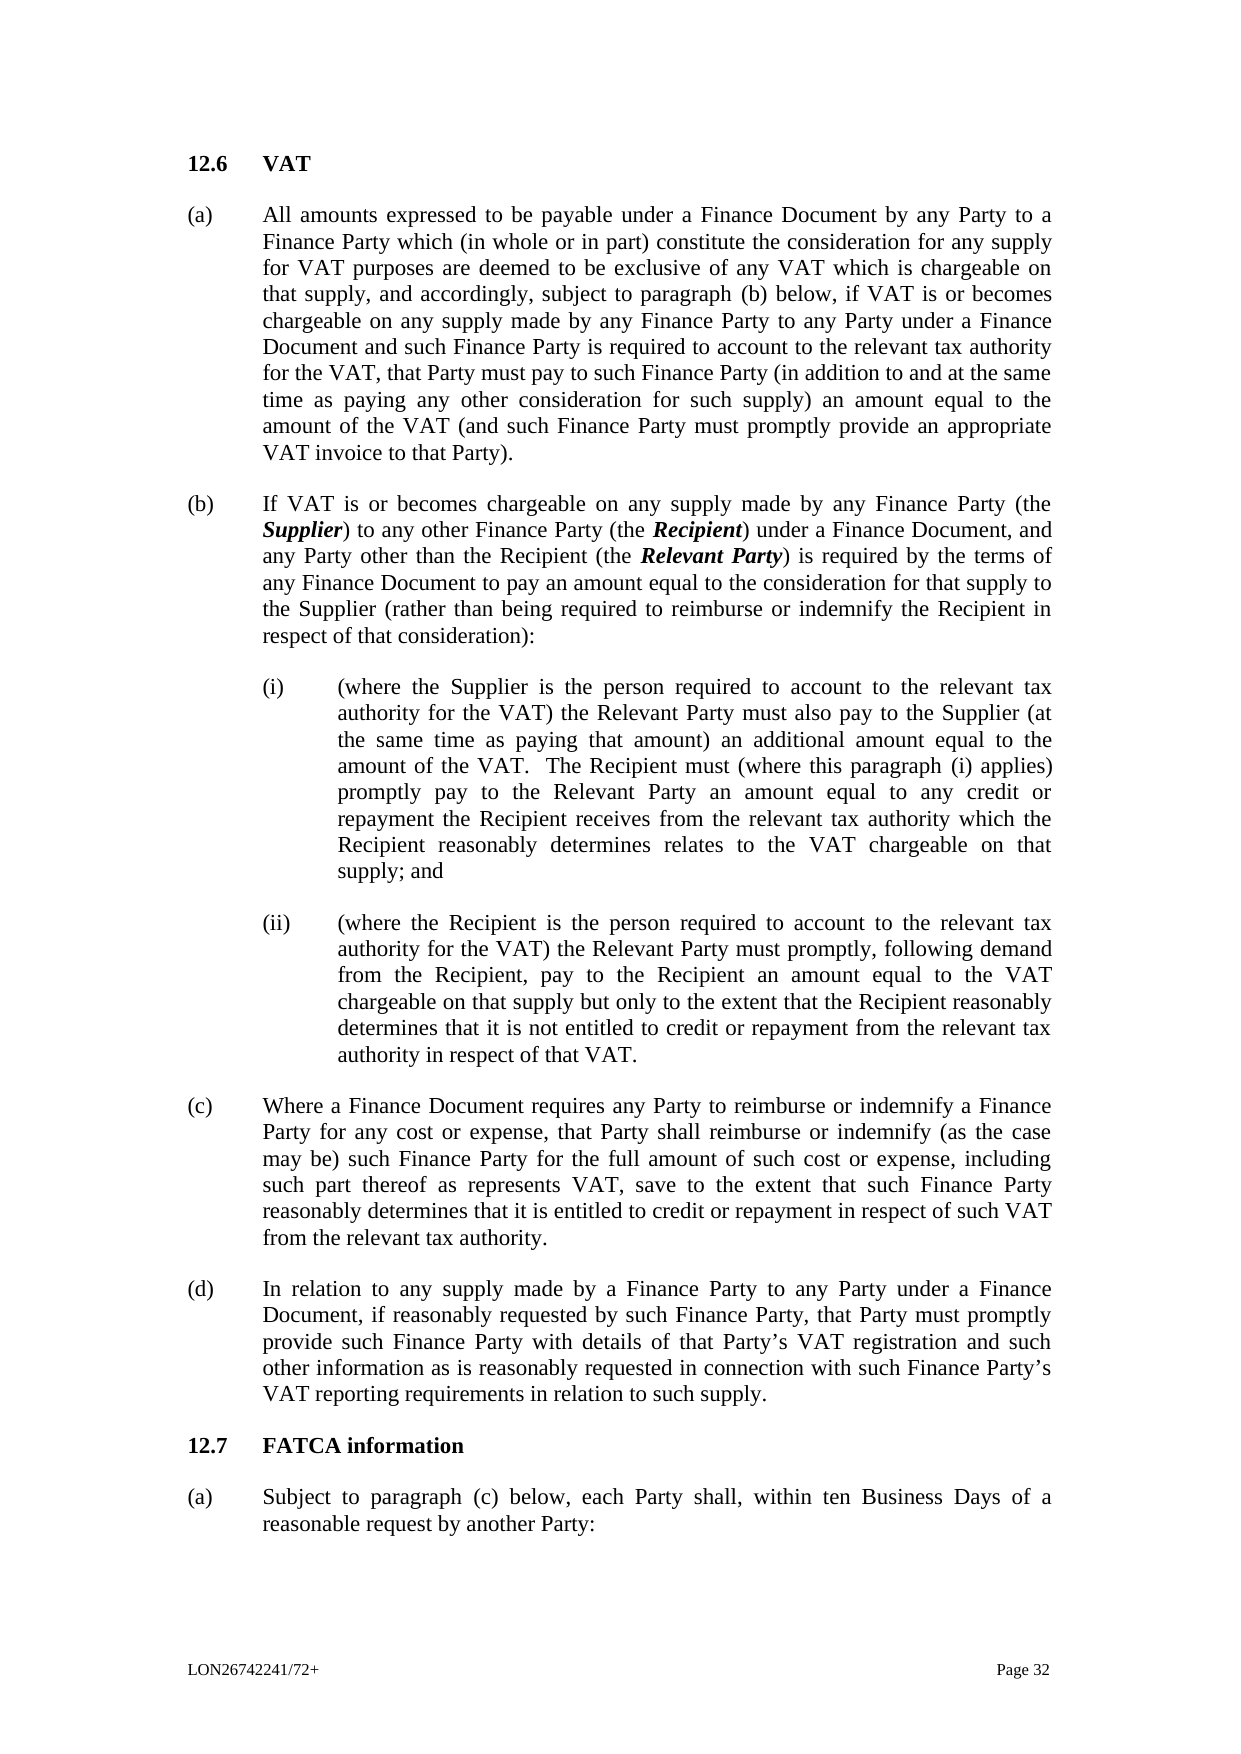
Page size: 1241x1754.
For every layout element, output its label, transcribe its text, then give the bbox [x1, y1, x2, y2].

text (where the Supplier is the person required to account to the relevant tax authority for the VAT) the Relevant Party must also pay to the Supplier (at the same time as paying that amount) an additional amount equal to the amount of the VAT. The Recipient must (where this paragraph (i) applies) promptly pay to the Relevant Party an amount equal to any credit or repayment the Recipient receives from the relevant tax authority which the Recipient reasonably determines relates to the VAT chargeable on that supply; and [262, 673, 1053, 884]
text Subject to paragraph (c) below, each Party shall, within ten Business Days of a reasonable request by another Party: [187, 1483, 1053, 1536]
text If VAT is or becomes chargeable on any supply made by any Finance Party (the Supplier) to any other Finance Party (the Recipient) under a Finance Document, and any Party other than the Recipient (the Relevant Party) is required by the terms of any Finance Document to pay an amount equal to the consideration for that supply to the Supplier (rather than being required to reimburse or indemnify the Recipient in respect of that consideration): [187, 490, 1053, 648]
text VAT [187, 150, 1053, 176]
text All amounts expressed to be payable under a Finance Document by any Party to a Finance Party which (in whole or in part) constitute the consideration for any supply for VAT purposes are deemed to be exclusive of any VAT which is chargeable on that supply, and accordingly, subject to paragraph (b) below, if VAT is or becomes chargeable on any supply made by any Finance Party to any Party under a Finance Document and such Finance Party is required to account to the relevant tax authority for the VAT, that Party must pay to such Finance Party (in addition to and at the same time as paying any other consideration for such supply) an amount equal to the amount of the VAT (and such Finance Party must promptly provide an appropriate VAT invoice to that Party). [187, 201, 1053, 465]
text (where the Recipient is the person required to account to the relevant tax authority for the VAT) the Relevant Party must promptly, following demand from the Recipient, pay to the Recipient an amount equal to the VAT chargeable on that supply but only to the extent that the Recipient reasonably determines that it is not entitled to credit or repayment from the relevant tax authority in respect of that VAT. [262, 909, 1053, 1067]
text FATCA information [187, 1432, 1053, 1458]
text In relation to any supply made by a Finance Party to any Party under a Finance Document, if reasonably requested by such Finance Party, that Party must promptly provide such Finance Party with details of that Party’s VAT registration and such other information as is reasonably requested in connection with such Finance Party’s VAT reporting requirements in relation to such supply. [187, 1275, 1053, 1407]
text Where a Finance Document requires any Party to reimburse or indemnify a Finance Party for any cost or expense, that Party shall reimburse or indemnify (as the case may be) such Finance Party for the full amount of such cost or expense, including such part thereof as represents VAT, save to the extent that such Finance Party reasonably determines that it is entitled to credit or repayment in respect of such VAT from the relevant tax authority. [187, 1092, 1053, 1250]
